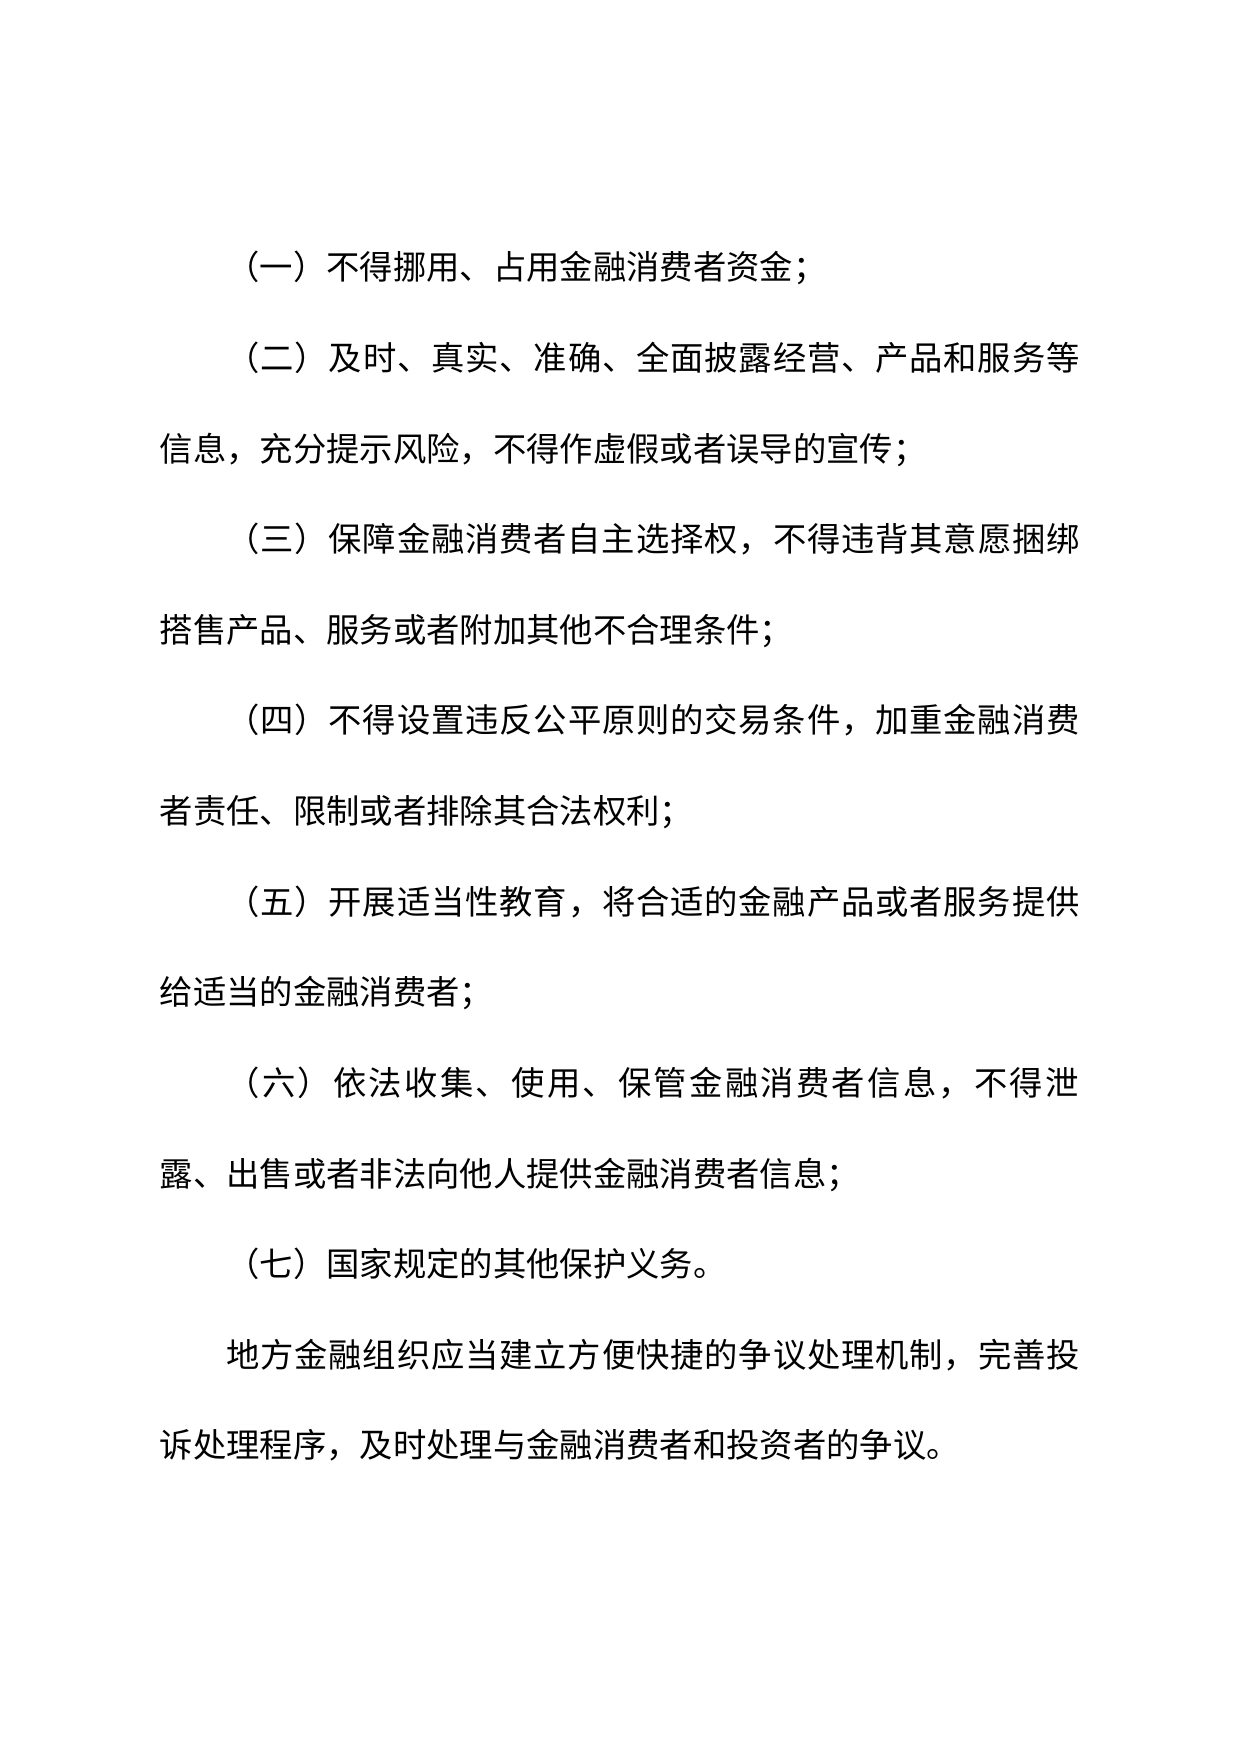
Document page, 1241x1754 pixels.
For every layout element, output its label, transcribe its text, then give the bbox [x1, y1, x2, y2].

text （四）不得设置违反公平原则的交易条件，加重金融消费者责任、限制或者排除其合法权利； [159, 673, 1081, 854]
text （五）开展适当性教育，将合适的金融产品或者服务提供给适当的金融消费者； [159, 854, 1081, 1036]
text （一）不得挪用、占用金融消费者资金； [159, 220, 1081, 311]
text （六）依法收集、使用、保管金融消费者信息，不得泄露、出售或者非法向他人提供金融消费者信息； [159, 1036, 1081, 1217]
text 地方金融组织应当建立方便快捷的争议处理机制，完善投诉处理程序，及时处理与金融消费者和投资者的争议。 [159, 1307, 1081, 1489]
text （七）国家规定的其他保护义务。 [159, 1217, 1081, 1307]
text （二）及时、真实、准确、全面披露经营、产品和服务等信息，充分提示风险，不得作虚假或者误导的宣传； [159, 311, 1081, 492]
text （三）保障金融消费者自主选择权，不得违背其意愿捆绑搭售产品、服务或者附加其他不合理条件； [159, 492, 1081, 673]
